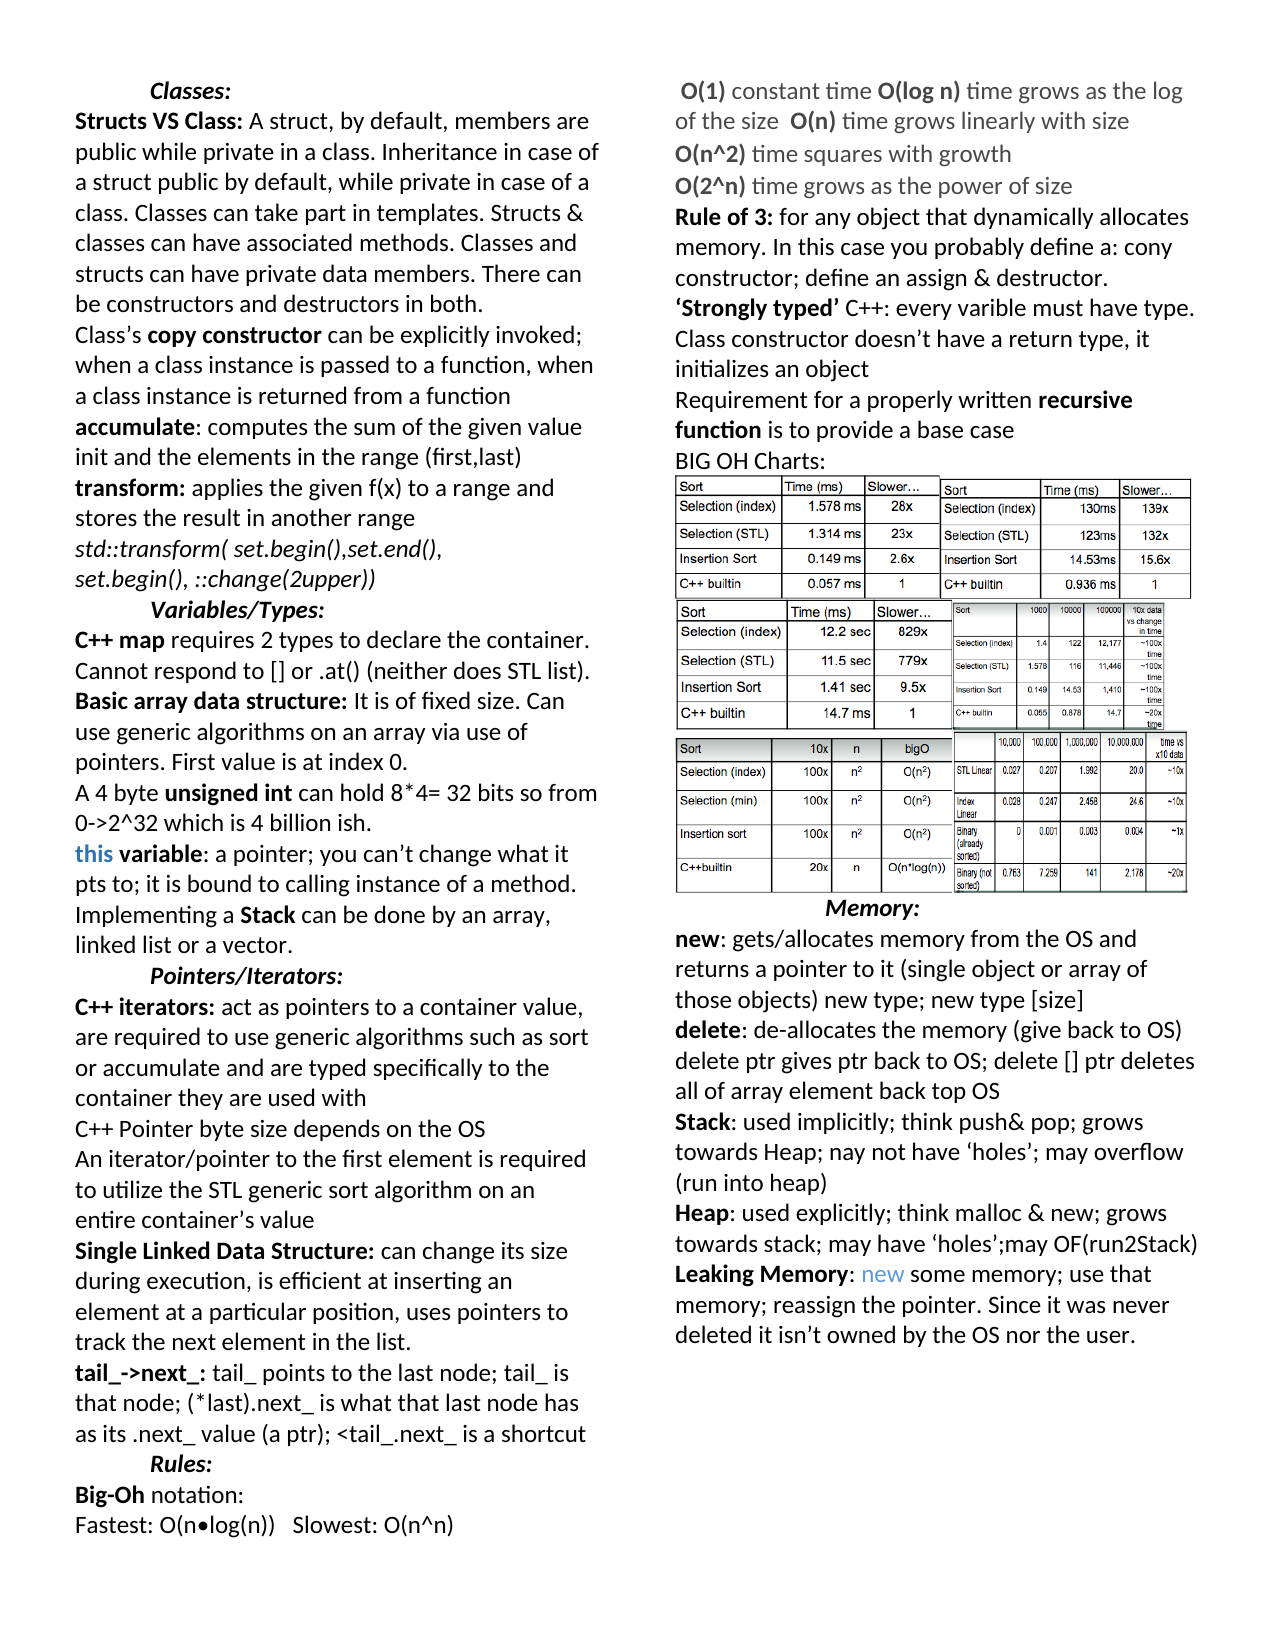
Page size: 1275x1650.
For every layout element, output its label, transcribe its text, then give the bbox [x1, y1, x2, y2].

text A 4 byte unsigned int can hold 8*4= 32 bits so from 0->2^32 which is 4 billion ish. [75, 777, 600, 838]
text O(1) constant time O(log n) time grows as the log of the size O(n) time grows linearly with size O(n^2) time squares with growth [675, 75, 1200, 170]
text Class’s copy constructor can be explicitly invoked; when a class instance is passed to a function, when a class instance is returned from a function [75, 319, 600, 411]
text accumulate: computes the sum of the given value init and the elements in the range (first,last) [75, 411, 600, 472]
text Implementing a Stack can be done by an array, linked list or a vector. [75, 899, 600, 960]
text Structs VS Class: A struct, by default, members are public while private in a class. Inheritance in case of a struct public by default, while private in case of a class. Classes can take part in templates. Structs & classes can have associated methods. Classes and structs can have private data members. There can be constructors and destructors in both. [75, 106, 600, 319]
text C++ Pointer byte size depends on the OS [75, 1113, 600, 1143]
text Variables/Types: [75, 594, 600, 624]
text transform: applies the given f(x) to a range and stores the result in another range std::transform( set.begin(),set.end(), set.begin(), ::change(2upper)) [75, 472, 600, 594]
text new: gets/allocates memory from the OS and returns a pointer to it (single object or array of those objects) new type; new type [size] [675, 923, 1200, 1014]
text ‘Strongly typed’ C++: every varible must have type. [675, 292, 1200, 323]
text tail_->next_: tail_ points to the last node; tail_ is that node; (*last).next_ is what that last node has as its .next_ value (a ptr); <tail_.next_ is a shortcut [75, 1357, 600, 1448]
text Single Linked Data Structure: can change its size during execution, is efficient at inserting an element at a particular position, uses pointers to track the next element in the list. [75, 1235, 600, 1357]
text Leaking Memory: new some memory; use that memory; reassign the pointer. Since it was never deleted it isn’t owned by the OS nor the user. [675, 1259, 1200, 1350]
text Big-Oh notation: [75, 1479, 600, 1509]
text Memory: [750, 892, 1200, 923]
text delete: de-allocates the memory (give back to OS) delete ptr gives ptr back to OS; delete [] ptr deletes all of array element back top OS [675, 1014, 1200, 1106]
picture [675, 475, 1192, 893]
text Pointers/Iterators: [75, 960, 600, 991]
text Class constructor doesn’t have a return type, it initializes an object [675, 323, 1200, 384]
text Stack: used implicitly; think push& pop; grows towards Heap; nay not have ‘holes’; may overflow (run into heap) [675, 1106, 1200, 1198]
text Basic array data structure: It is of fixed size. Can use generic algorithms on an array via use of pointers. First value is at index 0. [75, 685, 600, 777]
text Rule of 3: for any object that dynamically allocates memory. In this case you probably define a: cony constructor; define an assign & destructor. [675, 201, 1200, 292]
text O(2^n) time grows as the power of size [675, 170, 1200, 201]
text Rules: [75, 1448, 600, 1479]
text BIG OH Charts: [675, 445, 1200, 475]
text this variable: a pointer; you can’t change what it pts to; it is bound to calling instance of a method. [75, 838, 600, 899]
text Requirement for a properly written recursive function is to provide a base case [675, 384, 1200, 445]
text Fastest: O(n•log(n)) Slowest: O(n^n) [75, 1509, 600, 1540]
text Classes: [75, 75, 600, 106]
text C++ map requires 2 types to declare the container. Cannot respond to [] or .at() (neither does STL list). [75, 624, 600, 685]
text C++ iterators: act as pointers to a container value, are required to use generic algorithms such as sort or accumulate and are typed specifically to the container they are used with [75, 991, 600, 1113]
text An iterator/pointer to the first element is required to utilize the STL generic sort algorithm on an entire container’s value [75, 1143, 600, 1235]
text Heap: used explicitly; think malloc & new; grows towards stack; may have ‘holes’;may OF(run2Stack) [675, 1198, 1200, 1259]
